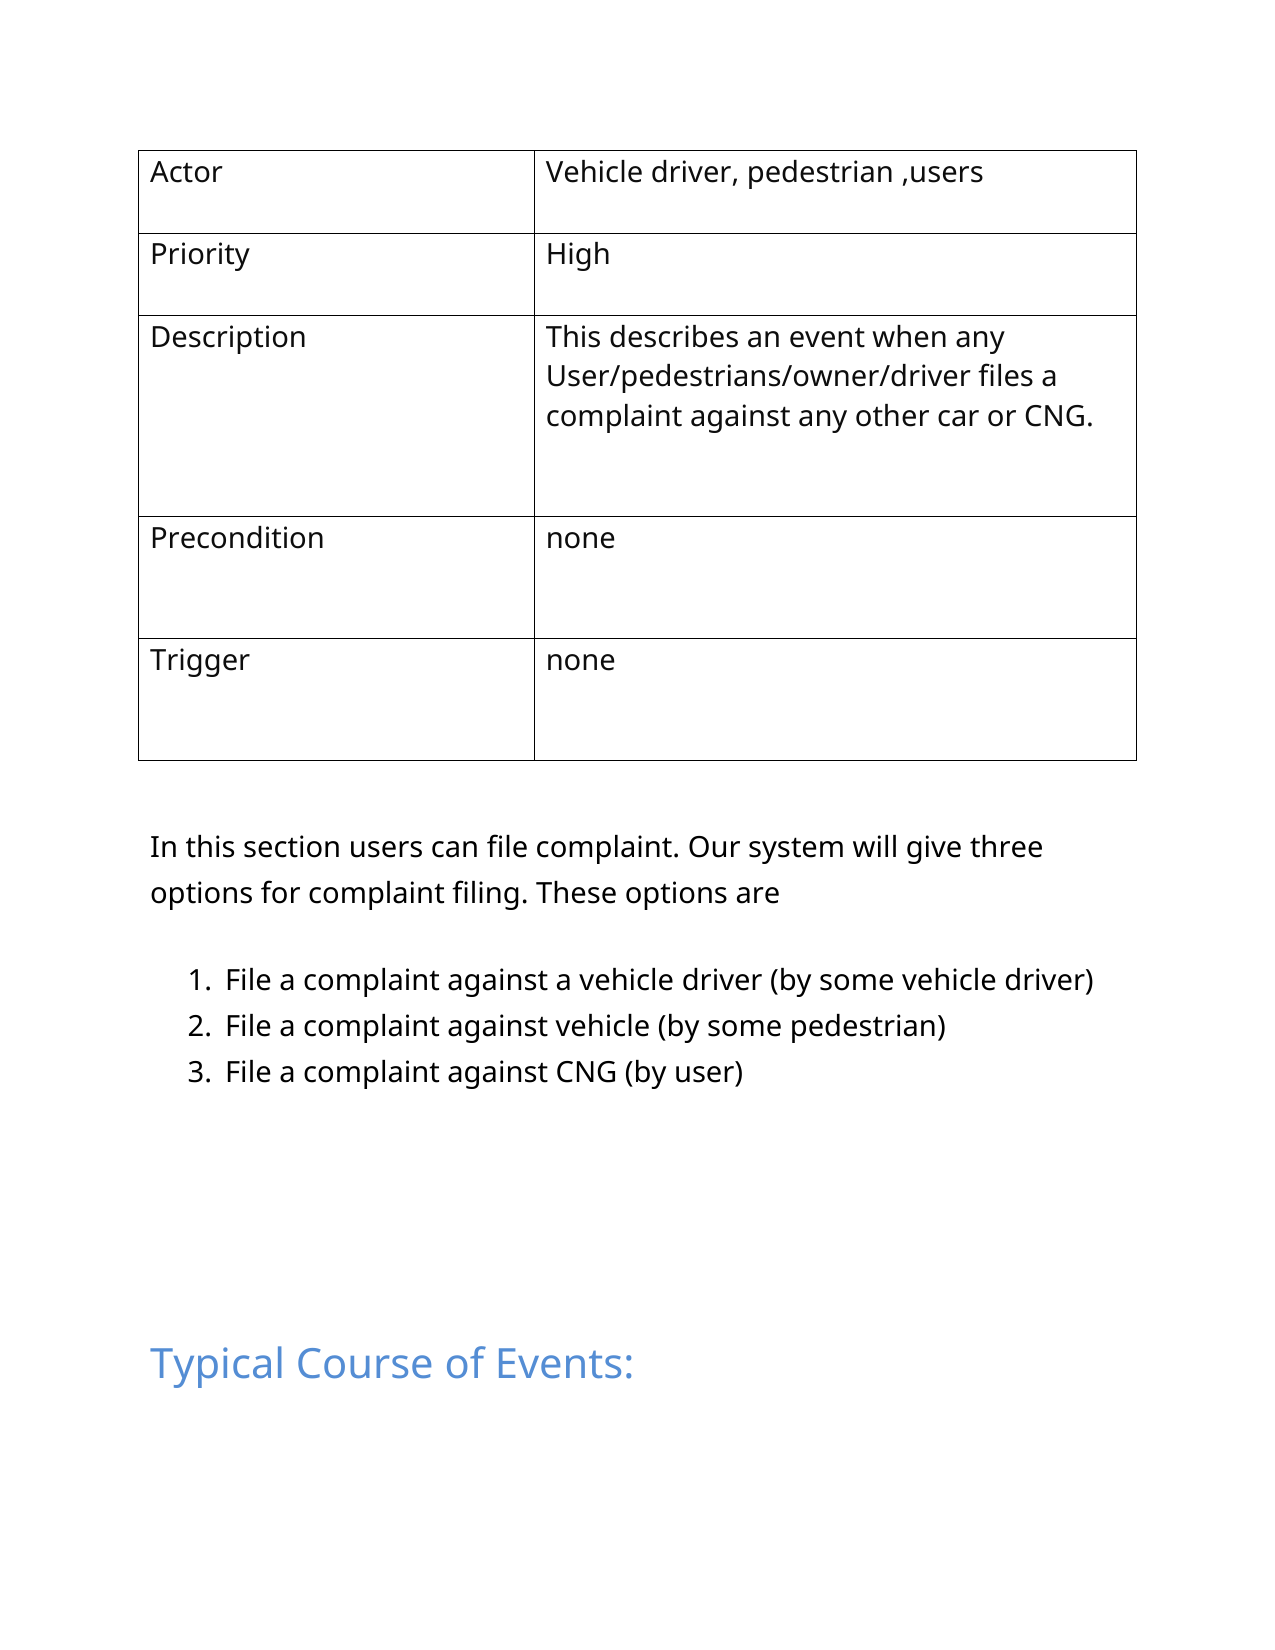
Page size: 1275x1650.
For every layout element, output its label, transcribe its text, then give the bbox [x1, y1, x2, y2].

table_cell Description [139, 316, 534, 516]
list File a complaint against vehicle (by some pedestrian) [187, 1005, 1125, 1045]
table_cell Trigger [139, 639, 534, 760]
table_cell Vehicle driver, pedestrian ,users [535, 151, 1136, 232]
list File a complaint against CNG (by user) [187, 1051, 1125, 1091]
table_cell Actor [139, 151, 534, 232]
table_cell none [535, 639, 1136, 760]
text Typical Course of Events: [150, 1334, 1125, 1391]
table_cell Precondition [139, 517, 534, 638]
text In this section users can file complaint. Our system will give three options for complaint filing. These options are [150, 827, 1125, 912]
table_cell none [535, 517, 1136, 638]
list File a complaint against a vehicle driver (by some vehicle driver) [187, 959, 1125, 999]
table_cell High [535, 234, 1136, 315]
table_cell Priority [139, 234, 534, 315]
table_cell This describes an event when any User/pedestrians/owner/driver files a complaint against any other car or CNG. [535, 316, 1136, 516]
